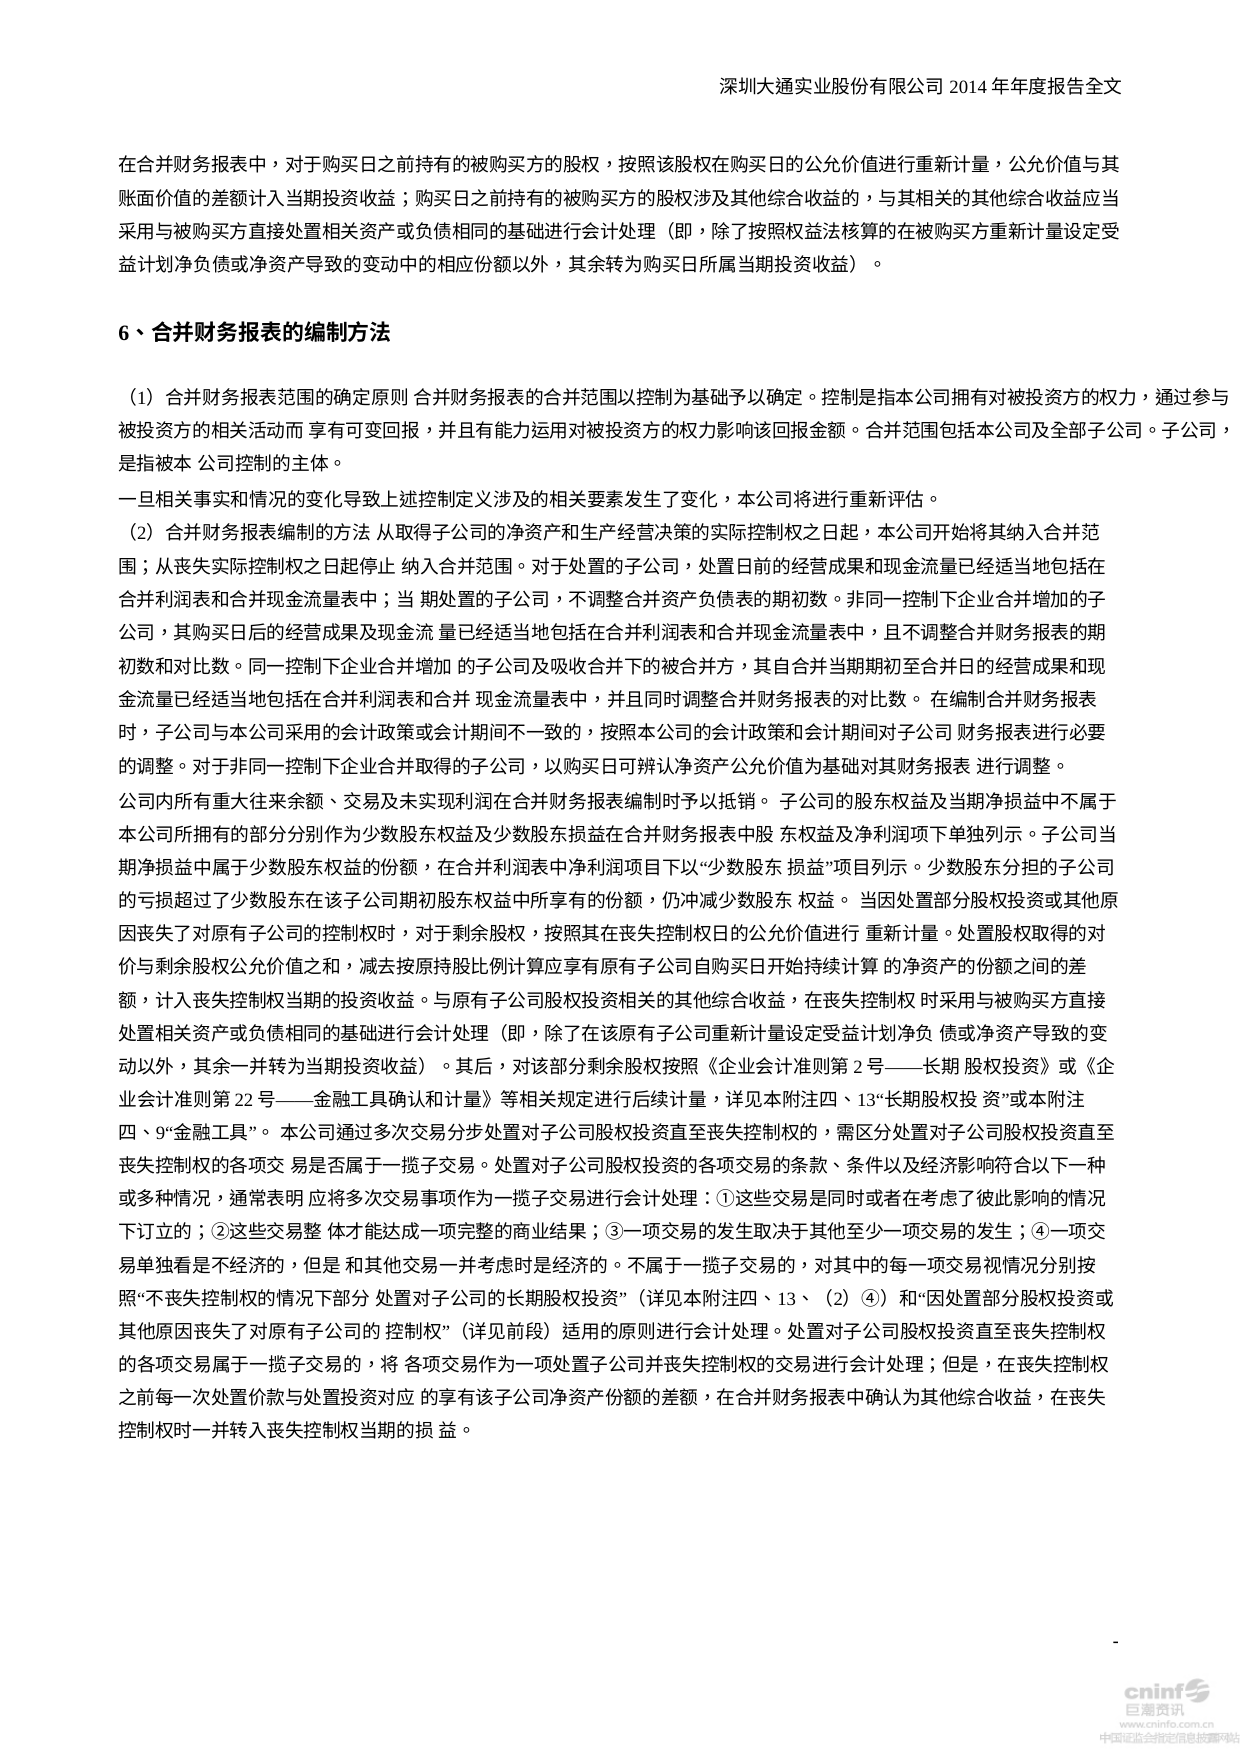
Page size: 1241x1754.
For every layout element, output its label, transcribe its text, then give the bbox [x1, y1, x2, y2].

text （1）合并财务报表范围的确定原则 合并财务报表的合并范围以控制为基础予以确定。控制是指本公司拥有对被投资方的权力，通过参与被投资方的相关活动而 享有可变回报，并且有能力运用对被投资方的权力影响该回报金额。合并范围包括本公司及全部子公司。子公司，是指被本 公司控制的主体。 [118, 384, 1240, 476]
text 公司内所有重大往来余额、交易及未实现利润在合并财务报表编制时予以抵销。 子公司的股东权益及当期净损益中不属于本公司所拥有的部分分别作为少数股东权益及少数股东损益在合并财务报表中股 东权益及净利润项下单独列示。子公司当期净损益中属于少数股东权益的份额，在合并利润表中净利润项目下以“少数股东 损益”项目列示。少数股东分担的子公司的亏损超过了少数股东在该子公司期初股东权益中所享有的份额，仍冲减少数股东 权益。 当因处置部分股权投资或其他原因丧失了对原有子公司的控制权时，对于剩余股权，按照其在丧失控制权日的公允价值进行 重新计量。处置股权取得的对价与剩余股权公允价值之和，减去按原持股比例计算应享有原有子公司自购买日开始持续计算 的净资产的份额之间的差额，计入丧失控制权当期的投资收益。与原有子公司股权投资相关的其他综合收益，在丧失控制权 时采用与被购买方直接处置相关资产或负债相同的基础进行会计处理（即，除了在该原有子公司重新计量设定受益计划净负 债或净资产导致的变动以外，其余一并转为当期投资收益）。其后，对该部分剩余股权按照《企业会计准则第2号——长期 股权投资》或《企业会计准则第22号——金融工具确认和计量》等相关规定进行后续计量，详见本附注四、13“长期股权投 资”或本附注四、9“金融工具”。 本公司通过多次交易分步处置对子公司股权投资直至丧失控制权的，需区分处置对子公司股权投资直至丧失控制权的各项交 易是否属于一揽子交易。处置对子公司股权投资的各项交易的条款、条件以及经济影响符合以下一种或多种情况，通常表明 应将多次交易事项作为一揽子交易进行会计处理：①这些交易是同时或者在考虑了彼此影响的情况下订立的；②这些交易整 体才能达成一项完整的商业结果；③一项交易的发生取决于其他至少一项交易的发生；④一项交易单独看是不经济的，但是 和其他交易一并考虑时是经济的。不属于一揽子交易的，对其中的每一项交易视情况分别按照“不丧失控制权的情况下部分 处置对子公司的长期股权投资”（详见本附注四、13、（2）④）和“因处置部分股权投资或其他原因丧失了对原有子公司的 控制权”（详见前段）适用的原则进行会计处理。处置对子公司股权投资直至丧失控制权的各项交易属于一揽子交易的，将 各项交易作为一项处置子公司并丧失控制权的交易进行会计处理；但是，在丧失控制权之前每一次处置价款与处置投资对应 的享有该子公司净资产份额的差额，在合并财务报表中确认为其他综合收益，在丧失控制权时一并转入丧失控制权当期的损 益。 [118, 788, 1123, 1443]
picture [1099, 1673, 1241, 1754]
subtitle 6、合并财务报表的编制方法 [118, 317, 1240, 347]
text 一旦相关事实和情况的变化导致上述控制定义涉及的相关要素发生了变化，本公司将进行重新评估。 [118, 486, 1240, 512]
text 在合并财务报表中，对于购买日之前持有的被购买方的股权，按照该股权在购买日的公允价值进行重新计量，公允价值与其 账面价值的差额计入当期投资收益；购买日之前持有的被购买方的股权涉及其他综合收益的，与其相关的其他综合收益应当 采用与被购买方直接处置相关资产或负债相同的基础进行会计处理（即，除了按照权益法核算的在被购买方重新计量设定受 益计划净负债或净资产导致的变动中的相应份额以外，其余转为购买日所属当期投资收益）。 [118, 152, 1122, 277]
text （2）合并财务报表编制的方法 从取得子公司的净资产和生产经营决策的实际控制权之日起，本公司开始将其纳入合并范围；从丧失实际控制权之日起停止 纳入合并范围。对于处置的子公司，处置日前的经营成果和现金流量已经适当地包括在合并利润表和合并现金流量表中；当 期处置的子公司，不调整合并资产负债表的期初数。非同一控制下企业合并增加的子公司，其购买日后的经营成果及现金流 量已经适当地包括在合并利润表和合并现金流量表中，且不调整合并财务报表的期初数和对比数。同一控制下企业合并增加 的子公司及吸收合并下的被合并方，其自合并当期期初至合并日的经营成果和现金流量已经适当地包括在合并利润表和合并 现金流量表中，并且同时调整合并财务报表的对比数。 在编制合并财务报表时，子公司与本公司采用的会计政策或会计期间不一致的，按照本公司的会计政策和会计期间对子公司 财务报表进行必要的调整。对于非同一控制下企业合并取得的子公司，以购买日可辨认净资产公允价值为基础对其财务报表 进行调整。 [118, 519, 1124, 778]
